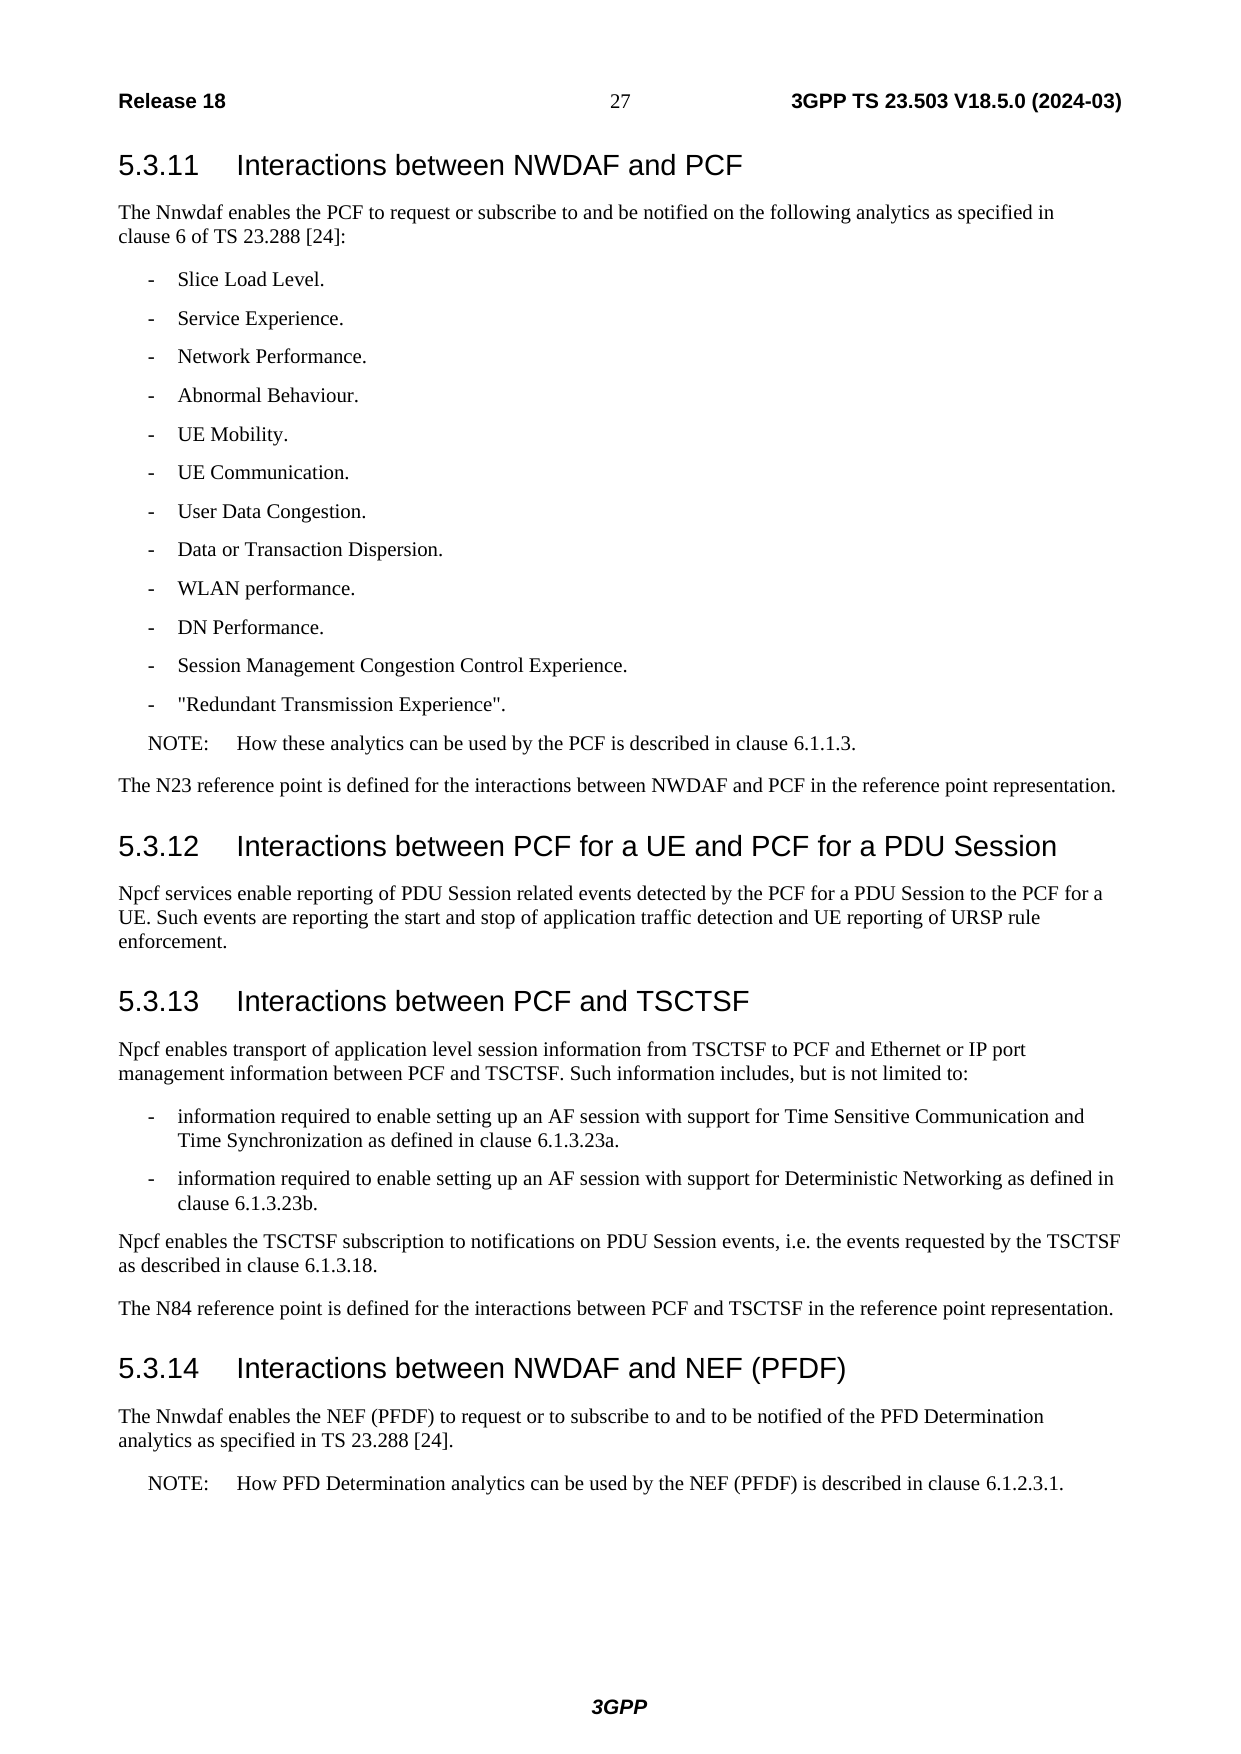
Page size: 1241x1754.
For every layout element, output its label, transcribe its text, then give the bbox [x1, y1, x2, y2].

text - information required to enable setting up an AF session with support for Time Sensitive Communication and Time Synchronization as defined in clause 6.1.3.23a. [148, 1104, 1122, 1152]
text The Nnwdaf enables the NEF (PFDF) to request or to subscribe to and to be notified of the PFD Determination analytics as specified in TS 23.288 [24]. [118, 1403, 1122, 1452]
subtitle 5.3.13 Interactions between PCF and TSCTSF [118, 984, 1122, 1018]
text - Slice Load Level. [148, 267, 1122, 291]
text - Data or Transaction Dispersion. [148, 537, 1122, 561]
text - Abnormal Behaviour. [148, 383, 1122, 407]
text - Session Management Congestion Control Experience. [148, 653, 1122, 677]
text Npcf enables transport of application level session information from TSCTSF to PCF and Ethernet or IP port management information between PCF and TSCTSF. Such information includes, but is not limited to: [118, 1037, 1122, 1085]
text - "Redundant Transmission Experience". [148, 692, 1122, 716]
text Npcf services enable reporting of PDU Session related events detected by the PCF for a PDU Session to the PCF for a UE. Such events are reporting the start and stop of application traffic detection and UE reporting of URSP rule enforcement. [118, 881, 1122, 953]
text - DN Performance. [148, 615, 1122, 639]
subtitle 5.3.12 Interactions between PCF for a UE and PCF for a PDU Session [118, 829, 1122, 862]
text The Nnwdaf enables the PCF to request or subscribe to and be notified on the following analytics as specified in clause 6 of TS 23.288 [24]: [118, 200, 1122, 248]
text The N23 reference point is defined for the interactions between NWDAF and PCF in the reference point representation. [118, 773, 1122, 797]
subtitle 5.3.11 Interactions between NWDAF and PCF [118, 148, 1122, 181]
text - WLAN performance. [148, 576, 1122, 600]
text NOTE: How these analytics can be used by the PCF is described in clause 6.1.1.3. [148, 731, 1122, 755]
text - Network Performance. [148, 344, 1122, 368]
text NOTE: How PFD Determination analytics can be used by the NEF (PFDF) is described in clause 6.1.2.3.1. [148, 1470, 1122, 1494]
text Npcf enables the TSCTSF subscription to notifications on PDU Session events, i.e. the events requested by the TSCTSF as described in clause 6.1.3.18. [118, 1229, 1122, 1277]
text - User Data Congestion. [148, 499, 1122, 523]
text - information required to enable setting up an AF session with support for Deterministic Networking as defined in clause 6.1.3.23b. [148, 1166, 1122, 1214]
text - UE Communication. [148, 460, 1122, 484]
subtitle 5.3.14 Interactions between NWDAF and NEF (PFDF) [118, 1351, 1122, 1385]
text - Service Experience. [148, 306, 1122, 329]
text The N84 reference point is defined for the interactions between PCF and TSCTSF in the reference point representation. [118, 1296, 1122, 1320]
text - UE Mobility. [148, 421, 1122, 446]
